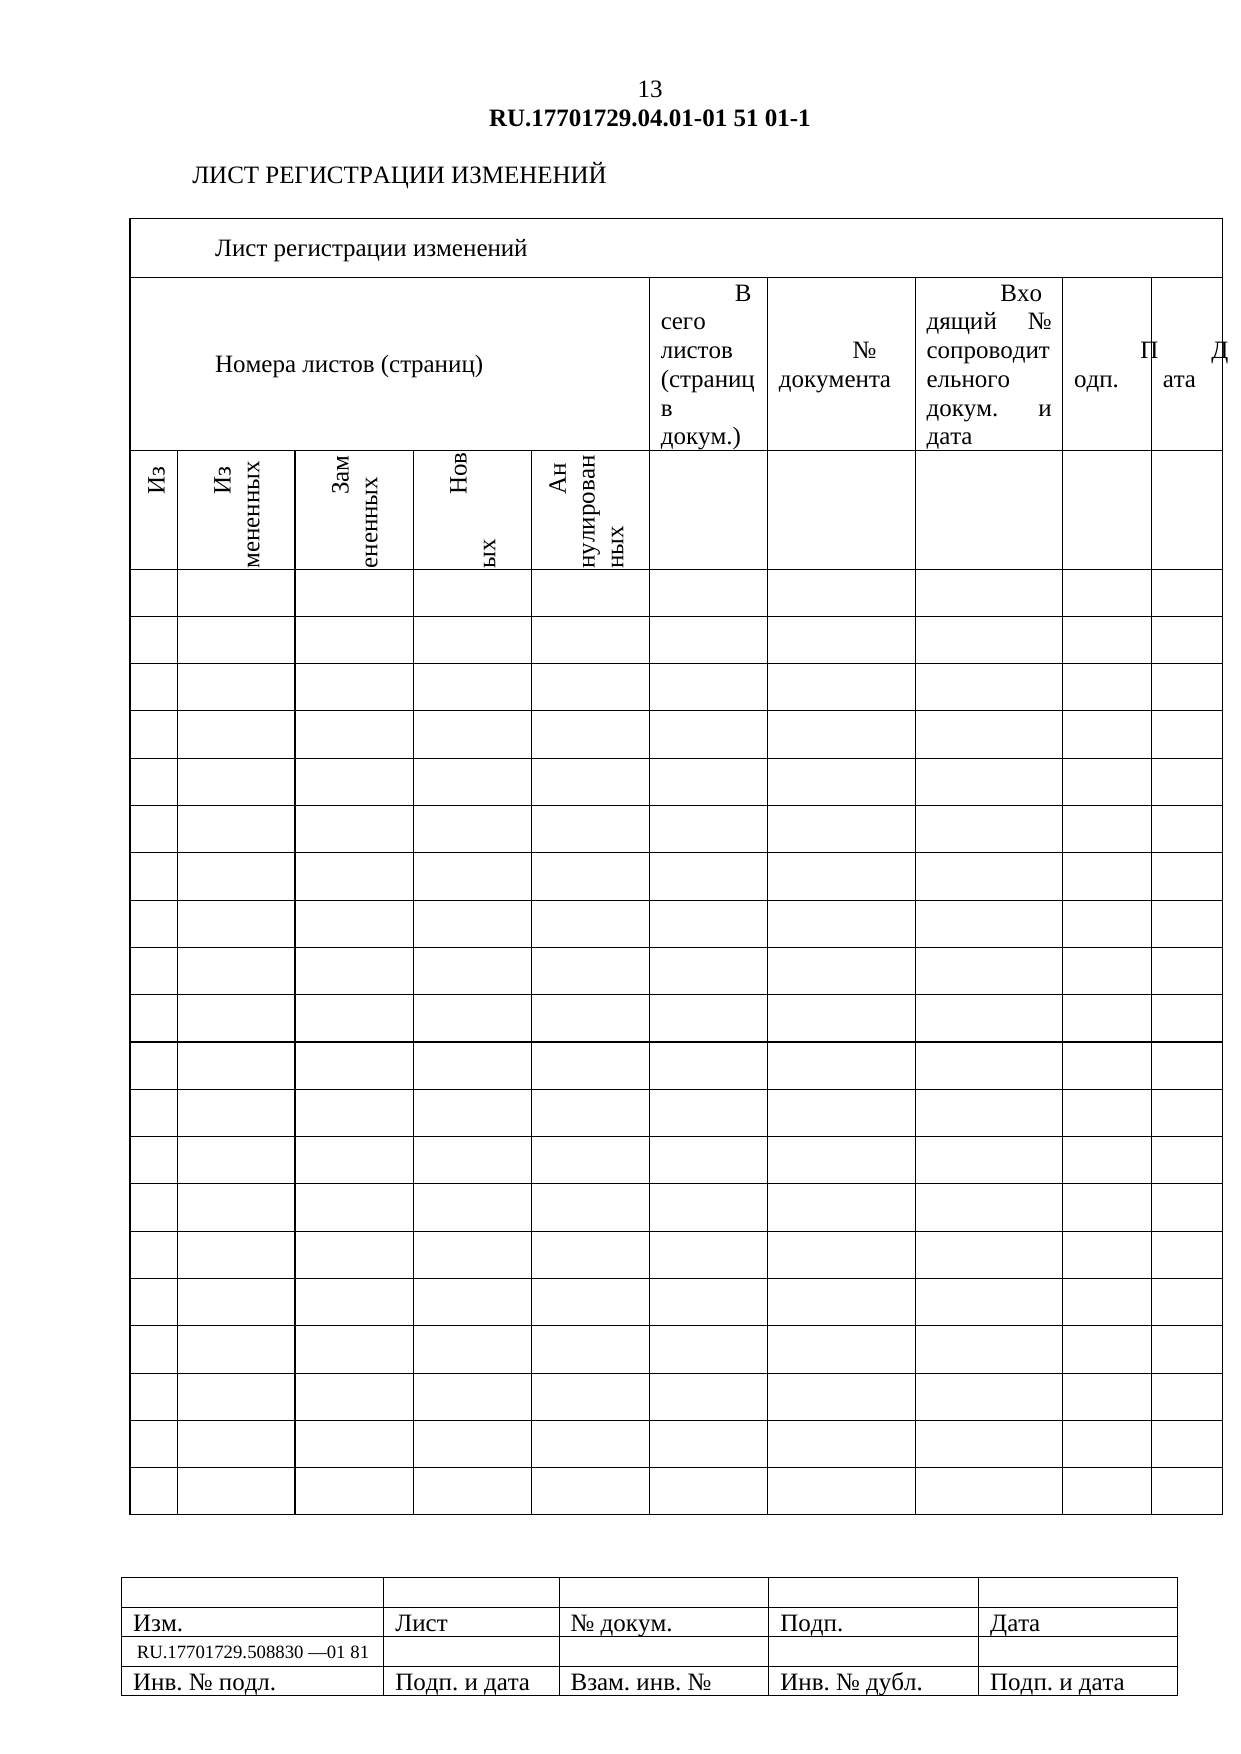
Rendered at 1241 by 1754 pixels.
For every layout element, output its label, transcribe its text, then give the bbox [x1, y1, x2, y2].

table_cell [650, 853, 767, 899]
table_cell [650, 901, 767, 947]
table_cell [768, 901, 915, 947]
table_cell [1152, 853, 1222, 899]
table_cell [532, 853, 649, 899]
table_cell [1152, 1279, 1222, 1325]
table_cell [131, 617, 177, 663]
table_cell [1063, 1043, 1151, 1089]
table_cell [650, 1279, 767, 1325]
table_cell [178, 853, 294, 899]
table_cell [1152, 570, 1222, 616]
table_cell [1152, 1374, 1222, 1420]
table_cell [1063, 853, 1151, 899]
table_cell [1152, 617, 1222, 663]
table_cell [916, 1184, 1062, 1231]
table_cell [296, 853, 413, 899]
table_cell [1063, 451, 1151, 568]
table_cell [178, 1374, 294, 1420]
table_cell [414, 1421, 531, 1467]
table_cell [296, 1468, 413, 1514]
table_cell [532, 1326, 649, 1372]
table_cell [532, 759, 649, 805]
table_cell [1152, 711, 1222, 758]
table_cell [1063, 948, 1151, 994]
table_cell [296, 570, 413, 616]
table_cell Новых [414, 451, 531, 568]
table_cell [131, 1326, 177, 1372]
table_cell [768, 1326, 915, 1372]
table_cell [296, 1279, 413, 1325]
table_cell [768, 806, 915, 852]
table_header Лист регистрации изменений [131, 219, 1222, 277]
table_cell [414, 1232, 531, 1278]
table_cell [296, 759, 413, 805]
table_cell [650, 1184, 767, 1231]
table_cell [414, 901, 531, 947]
table_cell [131, 1468, 177, 1514]
table_cell [1152, 1326, 1222, 1372]
table_cell [1063, 759, 1151, 805]
table_cell [916, 1232, 1062, 1278]
table_cell [131, 1421, 177, 1467]
table_cell [178, 711, 294, 758]
table_cell [768, 853, 915, 899]
table_cell [1063, 570, 1151, 616]
table_cell [178, 995, 294, 1041]
table_cell [916, 617, 1062, 663]
table_cell Измененных [178, 451, 294, 568]
table_cell [1152, 806, 1222, 852]
table_cell [650, 1137, 767, 1183]
table_cell [916, 570, 1062, 616]
table_cell [1063, 1374, 1151, 1420]
table_cell [296, 1090, 413, 1136]
table_cell [768, 948, 915, 994]
table_cell [1063, 1232, 1151, 1278]
table_cell [414, 664, 531, 710]
table_cell [650, 617, 767, 663]
table_cell Подп. [1063, 278, 1151, 450]
table_cell [1152, 901, 1222, 947]
table_cell [414, 853, 531, 899]
table_cell [414, 1374, 531, 1420]
table_cell [532, 1090, 649, 1136]
table_cell [916, 806, 1062, 852]
table_cell [178, 1468, 294, 1514]
table_cell [768, 711, 915, 758]
table_cell [768, 1043, 915, 1089]
table_cell [131, 806, 177, 852]
table_cell [414, 1043, 531, 1089]
table_cell [178, 1232, 294, 1278]
table_cell [414, 759, 531, 805]
table_cell [296, 995, 413, 1041]
table_cell [296, 806, 413, 852]
table_cell [1152, 759, 1222, 805]
table_cell [650, 806, 767, 852]
table_cell [178, 1090, 294, 1136]
table_cell [296, 1326, 413, 1372]
table_cell [414, 806, 531, 852]
table_cell [768, 617, 915, 663]
table_cell [414, 1137, 531, 1183]
table_cell [131, 853, 177, 899]
table_cell [414, 617, 531, 663]
table_cell [414, 1090, 531, 1136]
table_cell [1063, 1468, 1151, 1514]
table_cell № документа [768, 278, 915, 450]
table_cell [768, 1184, 915, 1231]
table_cell [296, 664, 413, 710]
table_cell [1152, 664, 1222, 710]
table_cell [178, 1184, 294, 1231]
table_cell [532, 806, 649, 852]
table_cell [532, 1137, 649, 1183]
table_cell [131, 1374, 177, 1420]
table_cell [1063, 901, 1151, 947]
table_cell [532, 1232, 649, 1278]
table_cell Дата [1152, 278, 1222, 450]
table_cell [296, 1043, 413, 1089]
table_cell [532, 1468, 649, 1514]
table_cell [296, 711, 413, 758]
table_cell [131, 1090, 177, 1136]
table_cell [1063, 711, 1151, 758]
table_cell [916, 759, 1062, 805]
table_cell [1063, 995, 1151, 1041]
table_cell [916, 1421, 1062, 1467]
table_cell [414, 995, 531, 1041]
table_cell [178, 664, 294, 710]
table_cell Замененных [296, 451, 413, 568]
table_cell [650, 570, 767, 616]
table_cell Аннулированных [532, 451, 649, 568]
table_cell [650, 1232, 767, 1278]
table_cell [1152, 1468, 1222, 1514]
table_cell [131, 759, 177, 805]
table_cell [1063, 1184, 1151, 1231]
table_cell [1063, 617, 1151, 663]
table_cell [650, 1374, 767, 1420]
table_cell [650, 995, 767, 1041]
table_cell [532, 1421, 649, 1467]
table_cell [296, 617, 413, 663]
table_cell [414, 1184, 531, 1231]
table_cell [131, 948, 177, 994]
table_cell [178, 948, 294, 994]
table_cell [650, 759, 767, 805]
table_cell [532, 1184, 649, 1231]
table_cell [296, 901, 413, 947]
table_cell [650, 1421, 767, 1467]
table_cell [650, 948, 767, 994]
table_cell [178, 1279, 294, 1325]
table_cell [1152, 948, 1222, 994]
table_cell [296, 1137, 413, 1183]
table_cell [916, 1279, 1062, 1325]
table_cell [1063, 1279, 1151, 1325]
table_cell [916, 1326, 1062, 1372]
table_cell [916, 1043, 1062, 1089]
table_cell [768, 1232, 915, 1278]
text ЛИСТ РЕГИСТРАЦИИ ИЗМЕНЕНИЙ [118, 160, 1181, 189]
table_cell [916, 901, 1062, 947]
table_cell [131, 995, 177, 1041]
table_cell [768, 1137, 915, 1183]
table_cell [414, 711, 531, 758]
table_cell [131, 1279, 177, 1325]
table_cell Номера листов (страниц) [131, 278, 649, 450]
table_cell [1063, 1326, 1151, 1372]
table_cell [178, 1137, 294, 1183]
table_cell [131, 664, 177, 710]
table_cell [131, 1137, 177, 1183]
table_cell [532, 901, 649, 947]
table_cell [916, 451, 1062, 568]
table_cell [532, 948, 649, 994]
table_cell [768, 451, 915, 568]
table_cell [768, 570, 915, 616]
table_cell [414, 1279, 531, 1325]
table_cell [296, 1232, 413, 1278]
table_cell [768, 1468, 915, 1514]
table_cell [916, 1374, 1062, 1420]
table_cell [650, 1326, 767, 1372]
table_cell [768, 1090, 915, 1136]
table_cell [768, 1421, 915, 1467]
table_cell [178, 901, 294, 947]
table_cell [414, 948, 531, 994]
table_cell [1152, 1232, 1222, 1278]
table_cell [296, 948, 413, 994]
table_cell [650, 1090, 767, 1136]
table_cell [414, 570, 531, 616]
table_cell [178, 759, 294, 805]
table_cell [532, 1279, 649, 1325]
table_cell [532, 1374, 649, 1420]
table_cell [1152, 1090, 1222, 1136]
table_cell [532, 664, 649, 710]
table_cell [1152, 1137, 1222, 1183]
table_cell [1152, 995, 1222, 1041]
table_cell [768, 664, 915, 710]
table_cell [414, 1326, 531, 1372]
table_cell [532, 570, 649, 616]
table_cell [532, 711, 649, 758]
table_cell [414, 1468, 531, 1514]
table_cell [768, 759, 915, 805]
table_cell [1063, 806, 1151, 852]
table_cell [178, 1043, 294, 1089]
table_cell [650, 664, 767, 710]
table_cell [532, 995, 649, 1041]
table_cell [650, 451, 767, 568]
table_cell [1063, 1421, 1151, 1467]
table_cell [131, 711, 177, 758]
table_cell [131, 1232, 177, 1278]
table_cell [650, 711, 767, 758]
table_cell [532, 617, 649, 663]
table_cell [1152, 1043, 1222, 1089]
table_cell [296, 1184, 413, 1231]
table_cell [916, 711, 1062, 758]
table_cell Всего листов (страниц в докум.) [650, 278, 767, 450]
table_cell [1063, 1090, 1151, 1136]
table_cell [532, 1043, 649, 1089]
table_cell [916, 1090, 1062, 1136]
table_cell [768, 995, 915, 1041]
table_cell [1152, 1421, 1222, 1467]
table_cell [916, 1468, 1062, 1514]
table_cell [916, 1137, 1062, 1183]
table_cell [1152, 451, 1222, 568]
table_cell [916, 853, 1062, 899]
table_cell [650, 1043, 767, 1089]
table_cell [178, 570, 294, 616]
table_cell [916, 995, 1062, 1041]
table_cell [296, 1421, 413, 1467]
table_cell [178, 806, 294, 852]
table_cell Изм. [131, 451, 177, 568]
table_cell [768, 1374, 915, 1420]
table_cell [768, 1279, 915, 1325]
table_cell [178, 1421, 294, 1467]
table_cell [1063, 664, 1151, 710]
table_cell [131, 570, 177, 616]
table_cell [131, 1043, 177, 1089]
table_cell [296, 1374, 413, 1420]
table_cell [131, 901, 177, 947]
table_cell [1063, 1137, 1151, 1183]
table_cell [650, 1468, 767, 1514]
table_cell Входящий № сопроводительного докум. и дата [916, 278, 1062, 450]
table_cell [178, 1326, 294, 1372]
table_cell [916, 948, 1062, 994]
table_cell [1152, 1184, 1222, 1231]
table_cell [916, 664, 1062, 710]
table_cell [131, 1184, 177, 1231]
table_cell [178, 617, 294, 663]
